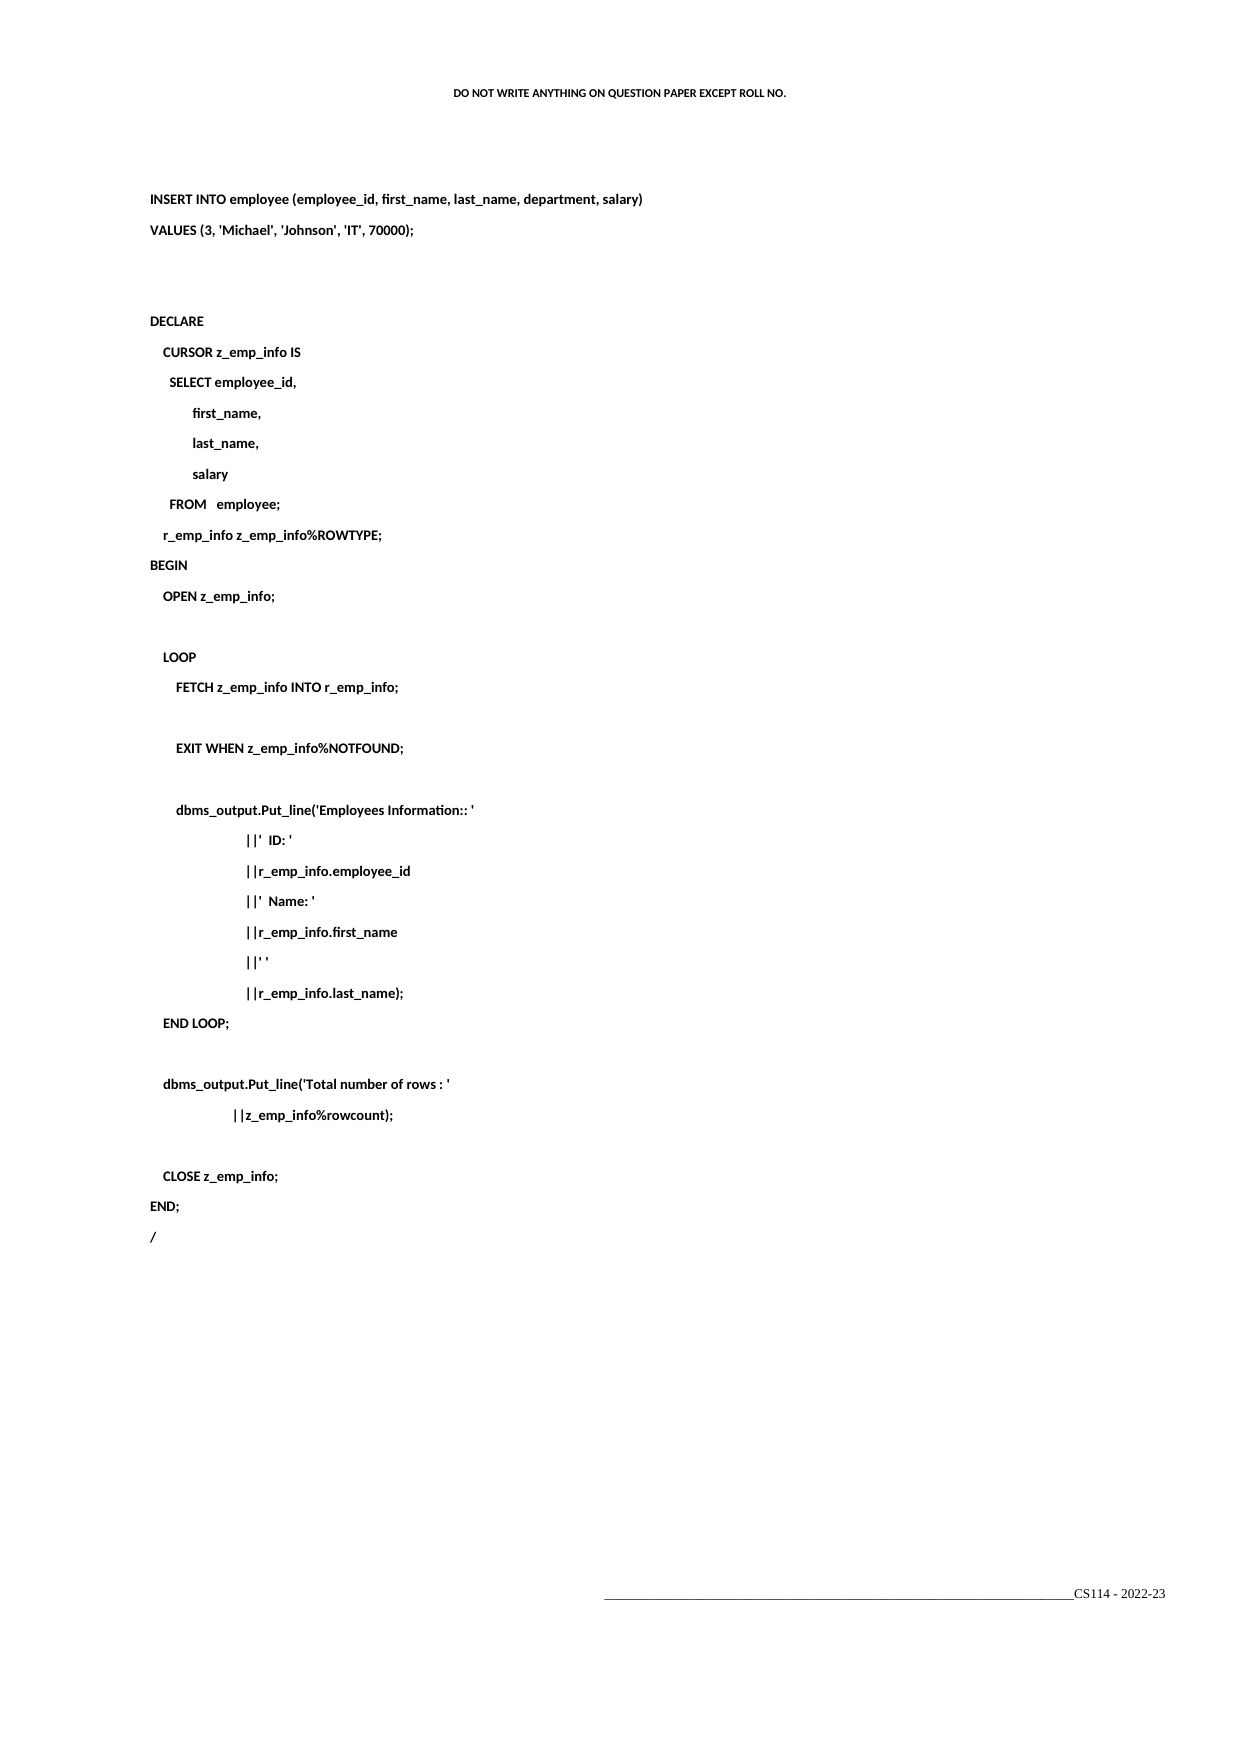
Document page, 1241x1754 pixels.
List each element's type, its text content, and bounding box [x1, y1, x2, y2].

list FETCH z_emp_info INTO r_emp_info; [150, 666, 1165, 697]
list EXIT WHEN z_emp_info%NOTFOUND; [150, 727, 1165, 758]
list INSERT INTO employee (employee_id, first_name, last_name, department, salary) [150, 178, 1165, 208]
list BEGIN [150, 544, 1165, 574]
list ||' ' [150, 941, 1165, 971]
list CURSOR z_emp_info IS [150, 330, 1165, 361]
list dbms_output.Put_line('Total number of rows : ' [150, 1063, 1165, 1093]
list END LOOP; [150, 1002, 1165, 1032]
list dbms_output.Put_line('Employees Information:: ' [150, 788, 1165, 819]
list ||' Name: ' [150, 880, 1165, 910]
list END; [150, 1185, 1165, 1215]
list DECLARE [150, 300, 1165, 330]
list SELECT employee_id, [150, 361, 1165, 391]
list LOOP [150, 636, 1165, 666]
list r_emp_info z_emp_info%ROWTYPE; [150, 513, 1165, 544]
list ||z_emp_info%rowcount); [150, 1093, 1165, 1124]
list first_name, [150, 391, 1165, 422]
list / [150, 1215, 1165, 1246]
list ||' ID: ' [150, 819, 1165, 849]
list VALUES (3, 'Michael', 'Johnson', 'IT', 70000); [150, 208, 1165, 239]
list salary [150, 452, 1165, 483]
list ||r_emp_info.employee_id [150, 849, 1165, 880]
list ||r_emp_info.first_name [150, 910, 1165, 941]
list last_name, [150, 422, 1165, 452]
list OPEN z_emp_info; [150, 574, 1165, 605]
list ||r_emp_info.last_name); [150, 971, 1165, 1002]
list FROM employee; [150, 483, 1165, 513]
list CLOSE z_emp_info; [150, 1154, 1165, 1185]
